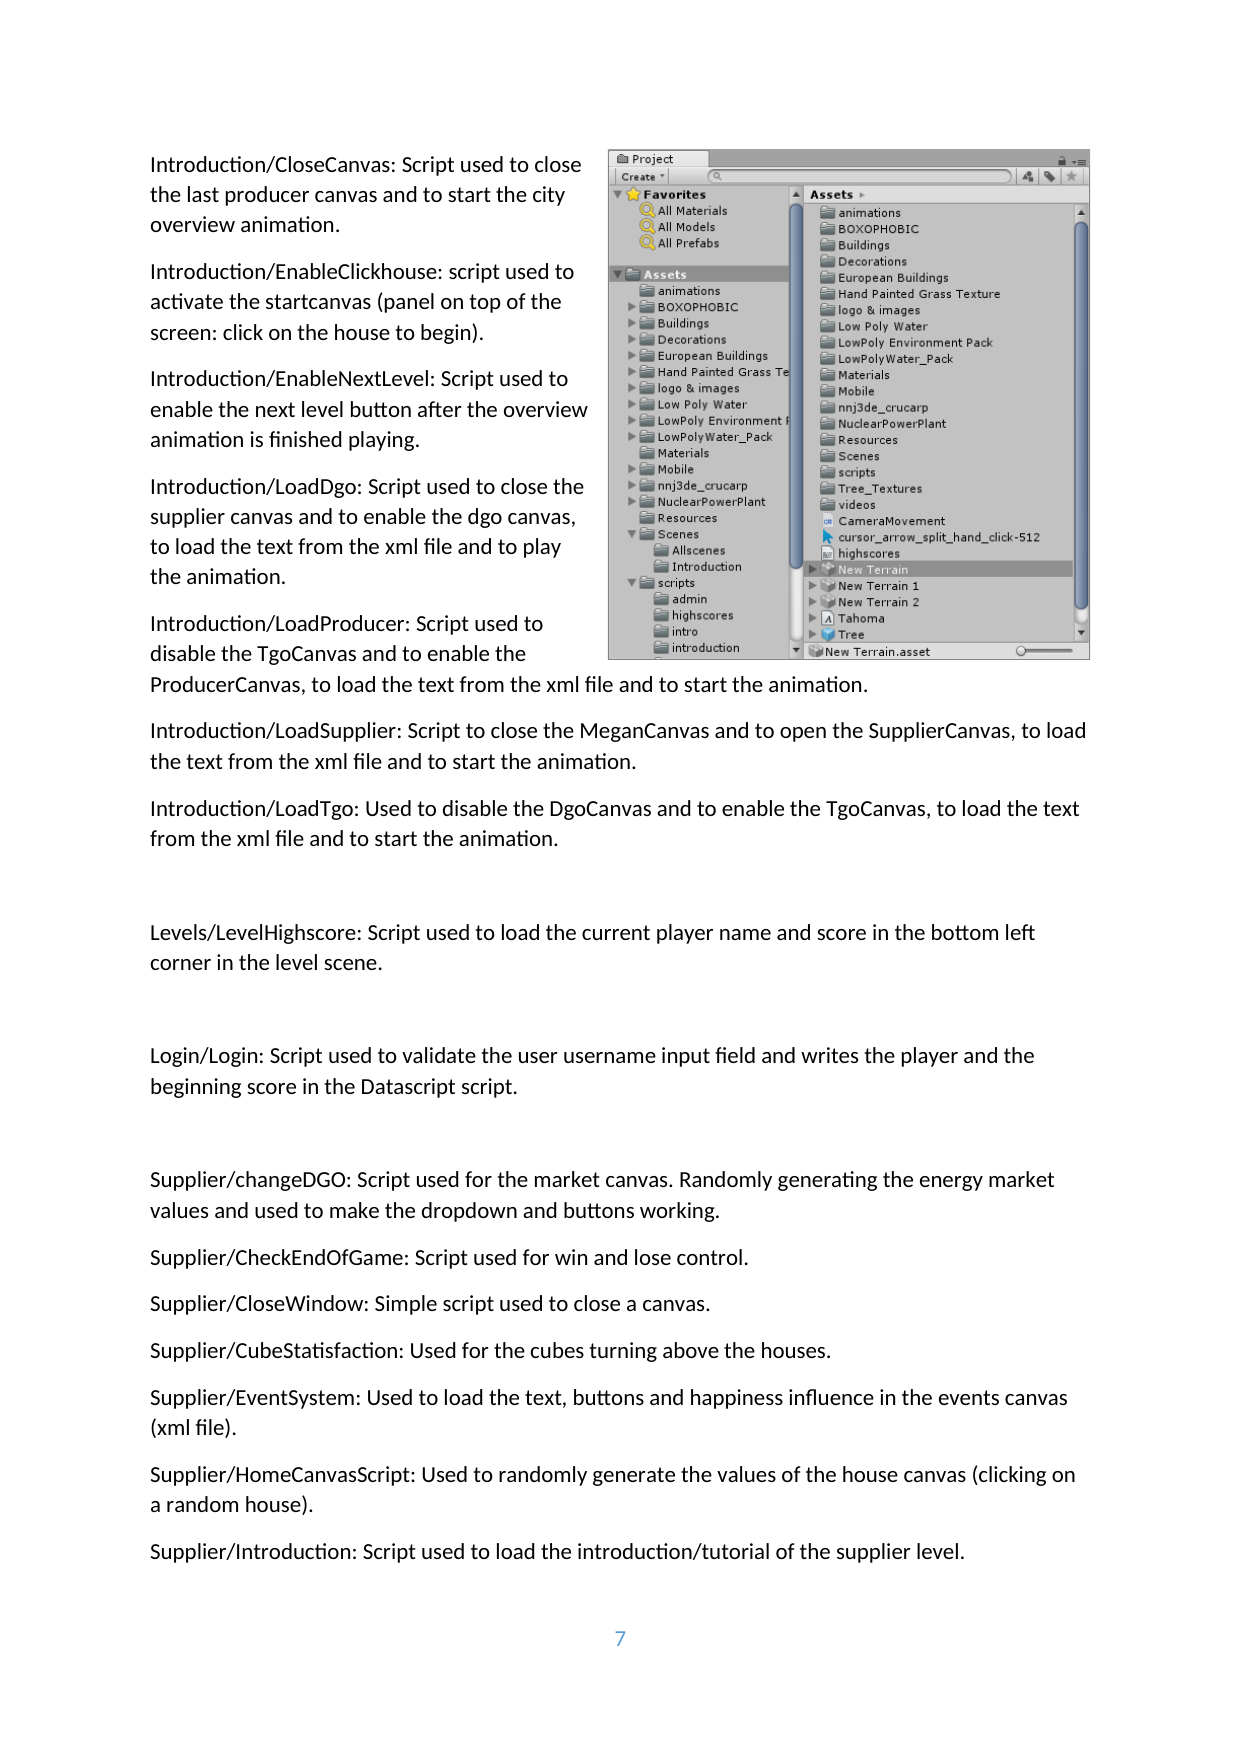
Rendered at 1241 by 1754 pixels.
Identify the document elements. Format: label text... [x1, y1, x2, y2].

text Supplier/EventSystem: Used to load the text, buttons and happiness influence in the events canvas (xml file). [150, 1383, 1090, 1442]
text Levels/LevelHighscore: Script used to load the current player name and score in the bottom left corner in the level scene. [150, 918, 1090, 976]
text Supplier/CloseWindow: Simple script used to close a canvas. [150, 1289, 1090, 1318]
text Supplier/CheckEndOfGame: Script used for win and lose control. [150, 1243, 1090, 1271]
text Supplier/HomeCanvasScript: Used to randomly generate the values of the house canvas (clicking on a random house). [150, 1460, 1090, 1519]
text Introduction/LoadTgo: Used to disable the DgoCanvas and to enable the TgoCanvas, to load the text from the xml file and to start the animation. [150, 794, 1090, 852]
text Introduction/EnableNextLevel: Script used to enable the next level button after the overview animation is finished playing. [150, 364, 607, 453]
picture [607, 149, 1091, 660]
text Login/Login: Script used to validate the user username input field and writes the player and the beginning score in the Datascript script. [150, 1042, 1090, 1100]
text Introduction/LoadSupplier: Script to close the MeganCanvas and to open the SupplierCanvas, to load the text from the xml file and to start the animation. [150, 717, 1090, 775]
text Supplier/changeDGO: Script used for the market canvas. Randomly generating the energy market values and used to make the dropdown and buttons working. [150, 1166, 1090, 1224]
text Supplier/CubeStatisfaction: Used for the cubes turning above the houses. [150, 1336, 1090, 1364]
text Supplier/Introduction: Script used to load the introduction/tutorial of the supplier level. [150, 1537, 1090, 1566]
text Introduction/LoadDgo: Script used to close the supplier canvas and to enable the dgo canvas, to load the text from the xml file and to play the animation. [150, 472, 607, 591]
text Introduction/EnableClickhouse: script used to activate the startcanvas (panel on top of the screen: click on the house to begin). [150, 257, 607, 346]
text Introduction/LoadProducer: Script used to disable the TgoCanvas and to enable the ProducerCanvas, to load the text from the xml file and to start the animation. [150, 609, 1090, 698]
text Introduction/CloseCanvas: Script used to close the last producer canvas and to start the city overview animation. [150, 150, 607, 238]
